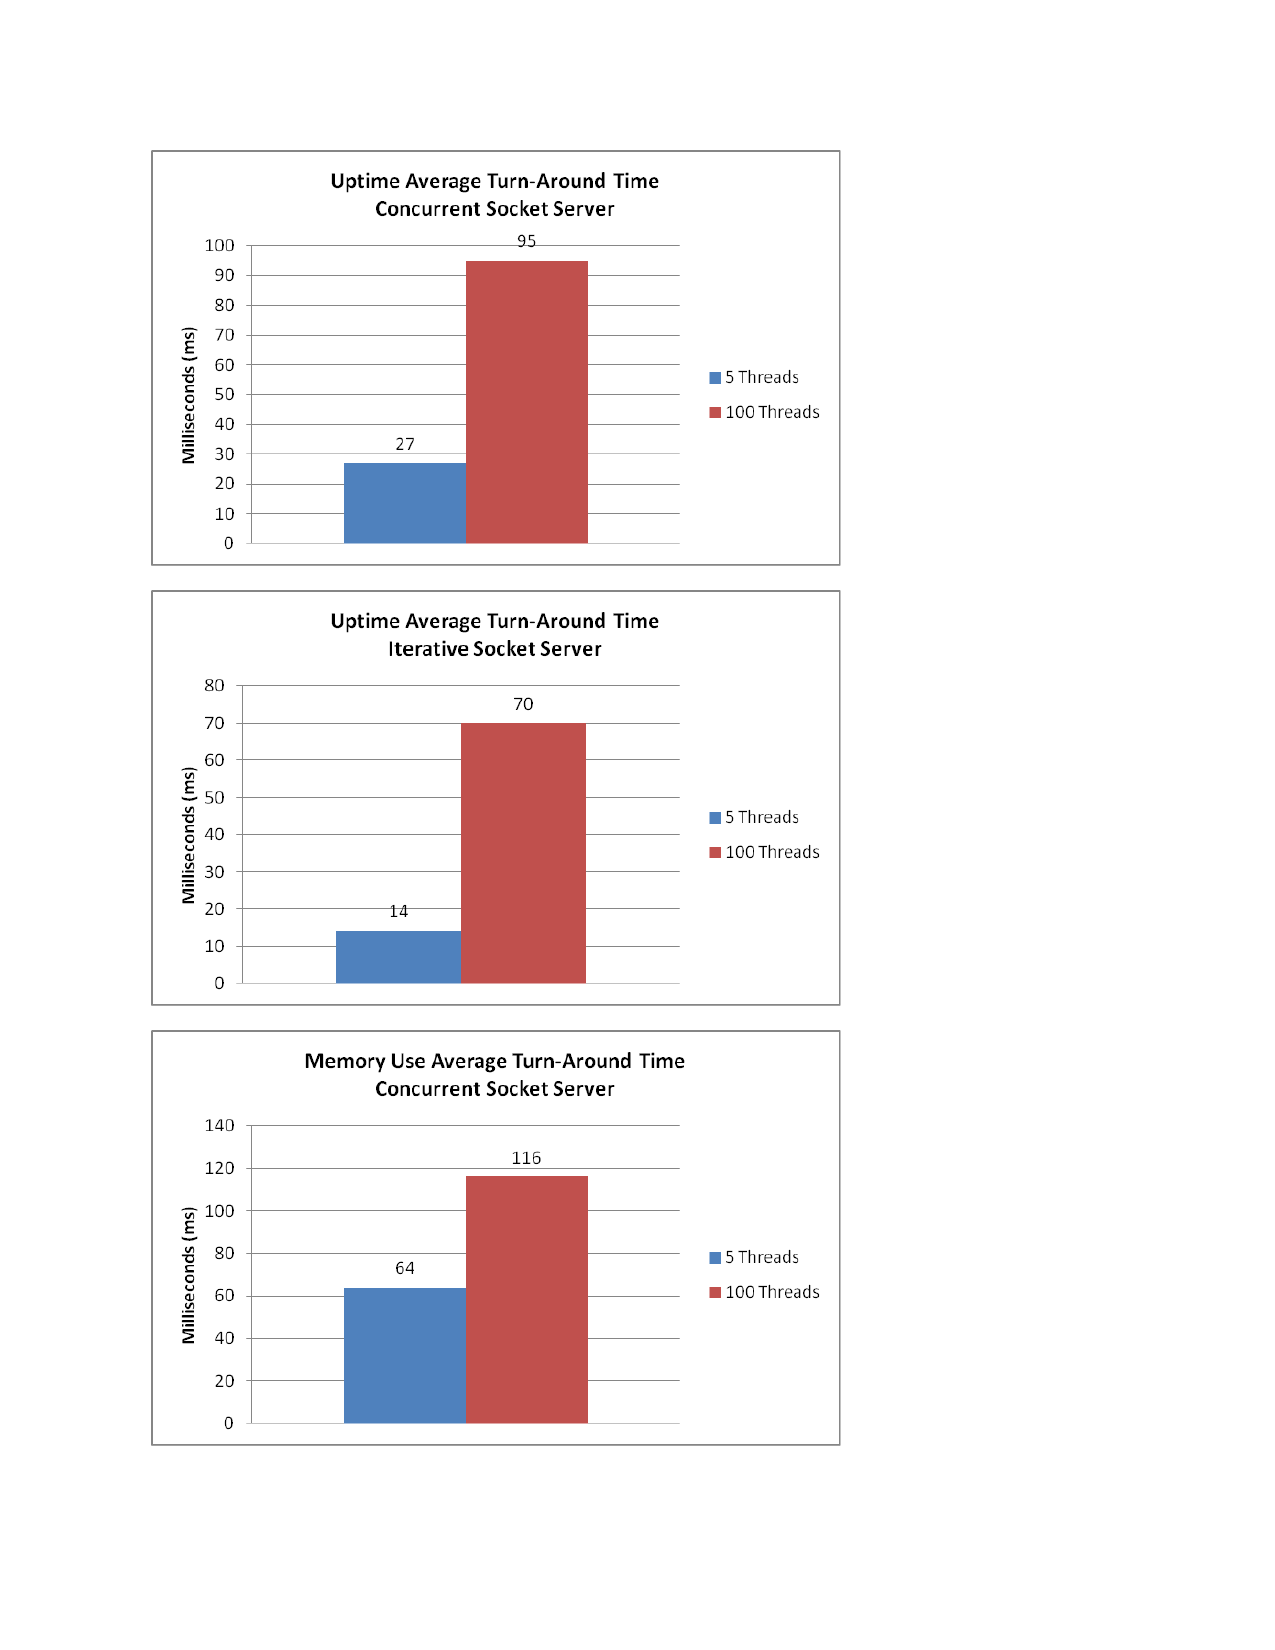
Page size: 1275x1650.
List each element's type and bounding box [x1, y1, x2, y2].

picture [150, 590, 841, 1006]
picture [150, 1029, 841, 1446]
picture [150, 150, 841, 566]
